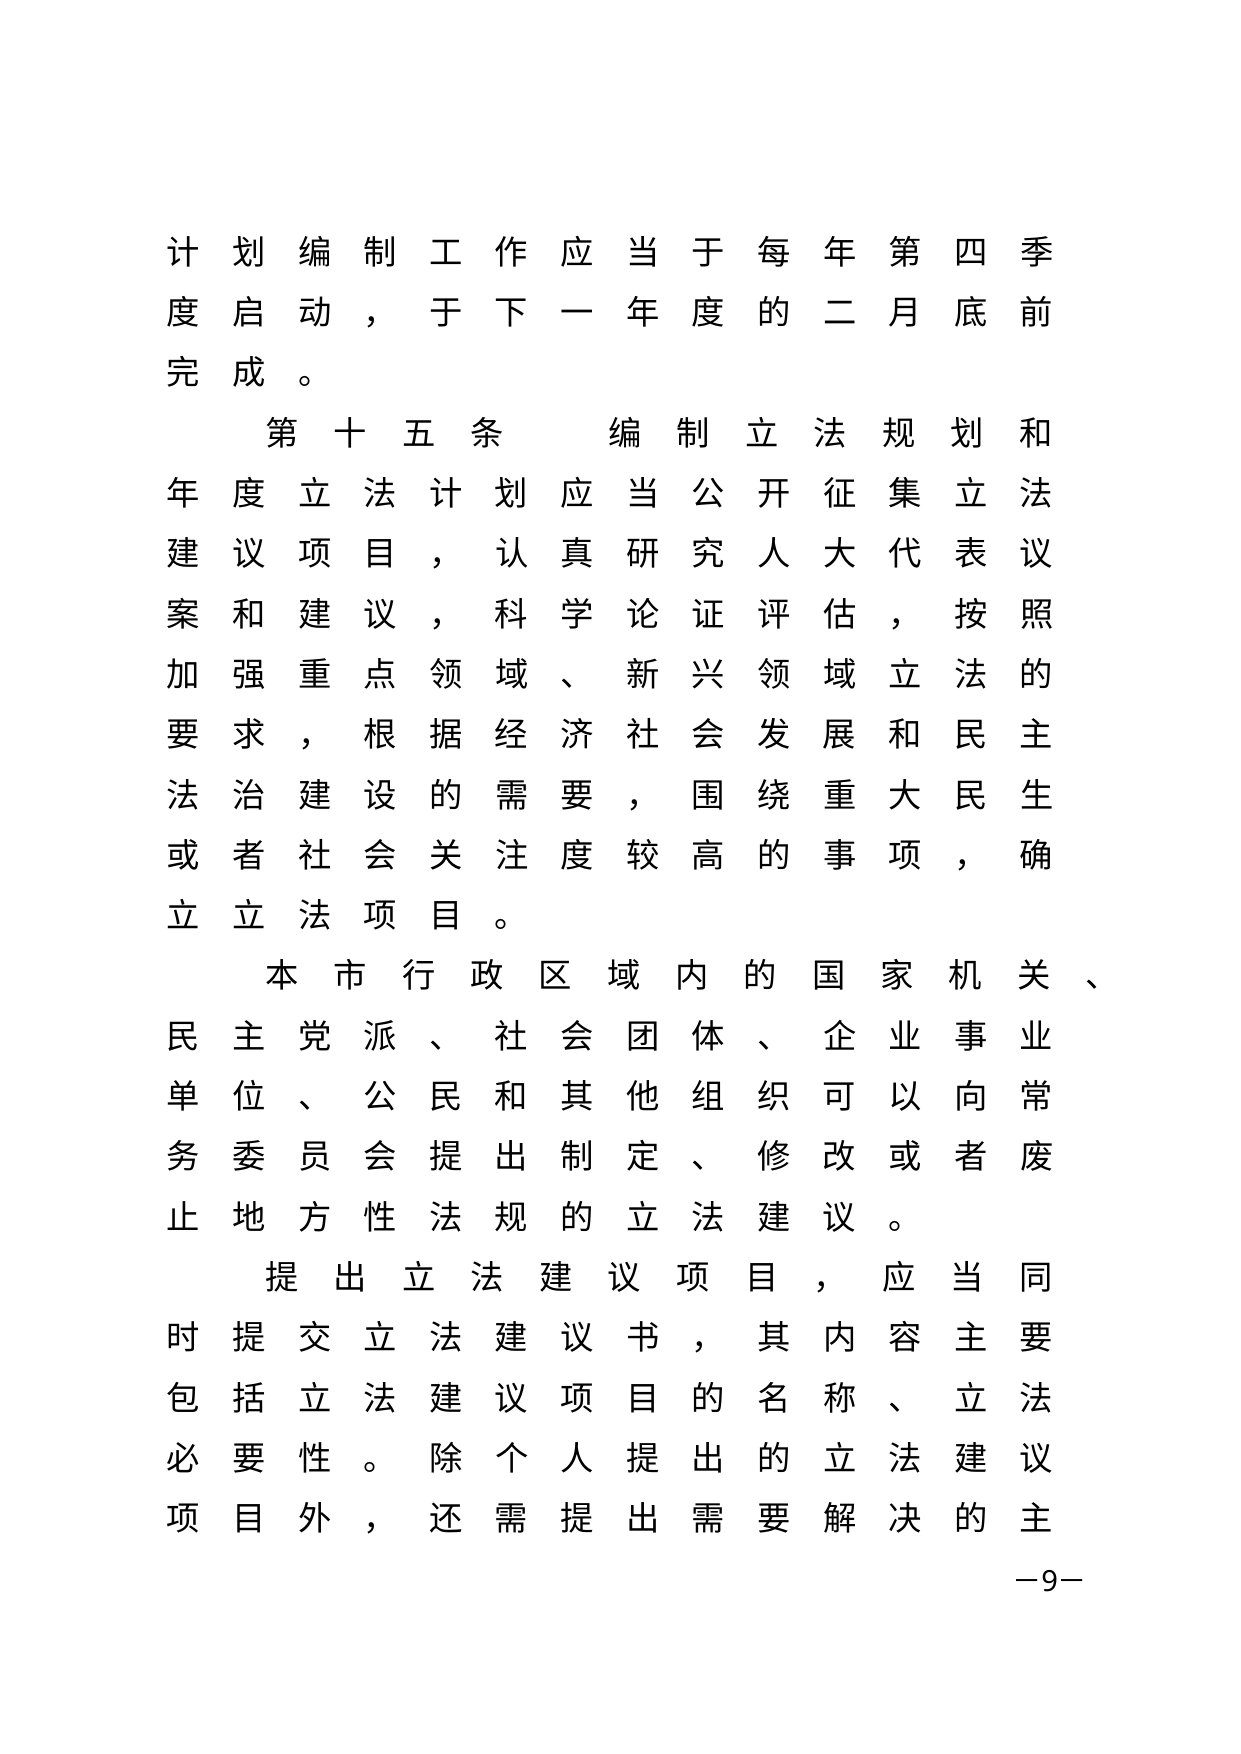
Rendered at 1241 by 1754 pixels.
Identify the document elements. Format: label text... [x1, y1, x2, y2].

text 立法规划原则上每届常务委员会编制一次。在本届常务委员会届满的六个月前，启动下一届常务委员会立法规划编制工作，于下一届常务委员会届期第一年的第一季度完成。下一年度立法计划编制工作应当于每年第四季度启动，于下一年度的二月底前完成。 [167, 219, 1085, 400]
text 提出立法建议项目，应当同时提交立法建议书，其内容主要包括立法建议项目的名称、立法必要性。除个人提出的立法建议项目外，还需提出需要解决的主要问题和可行性报告。 [167, 1245, 1085, 1546]
text 本市行政区域内的国家机关、民主党派、社会团体、企业事业单位、公民和其他组织可以向常务委员会提出制定、修改或者废止地方性法规的立法建议。 [167, 943, 1085, 1245]
text 第十五条 编制立法规划和年度立法计划应当公开征集立法建议项目，认真研究人大代表议案和建议，科学论证评估，按照加强重点领域、新兴领域立法的要求，根据经济社会发展和民主法治建设的需要，围绕重大民生或者社会关注度较高的事项，确立立法项目。 [167, 400, 1085, 943]
